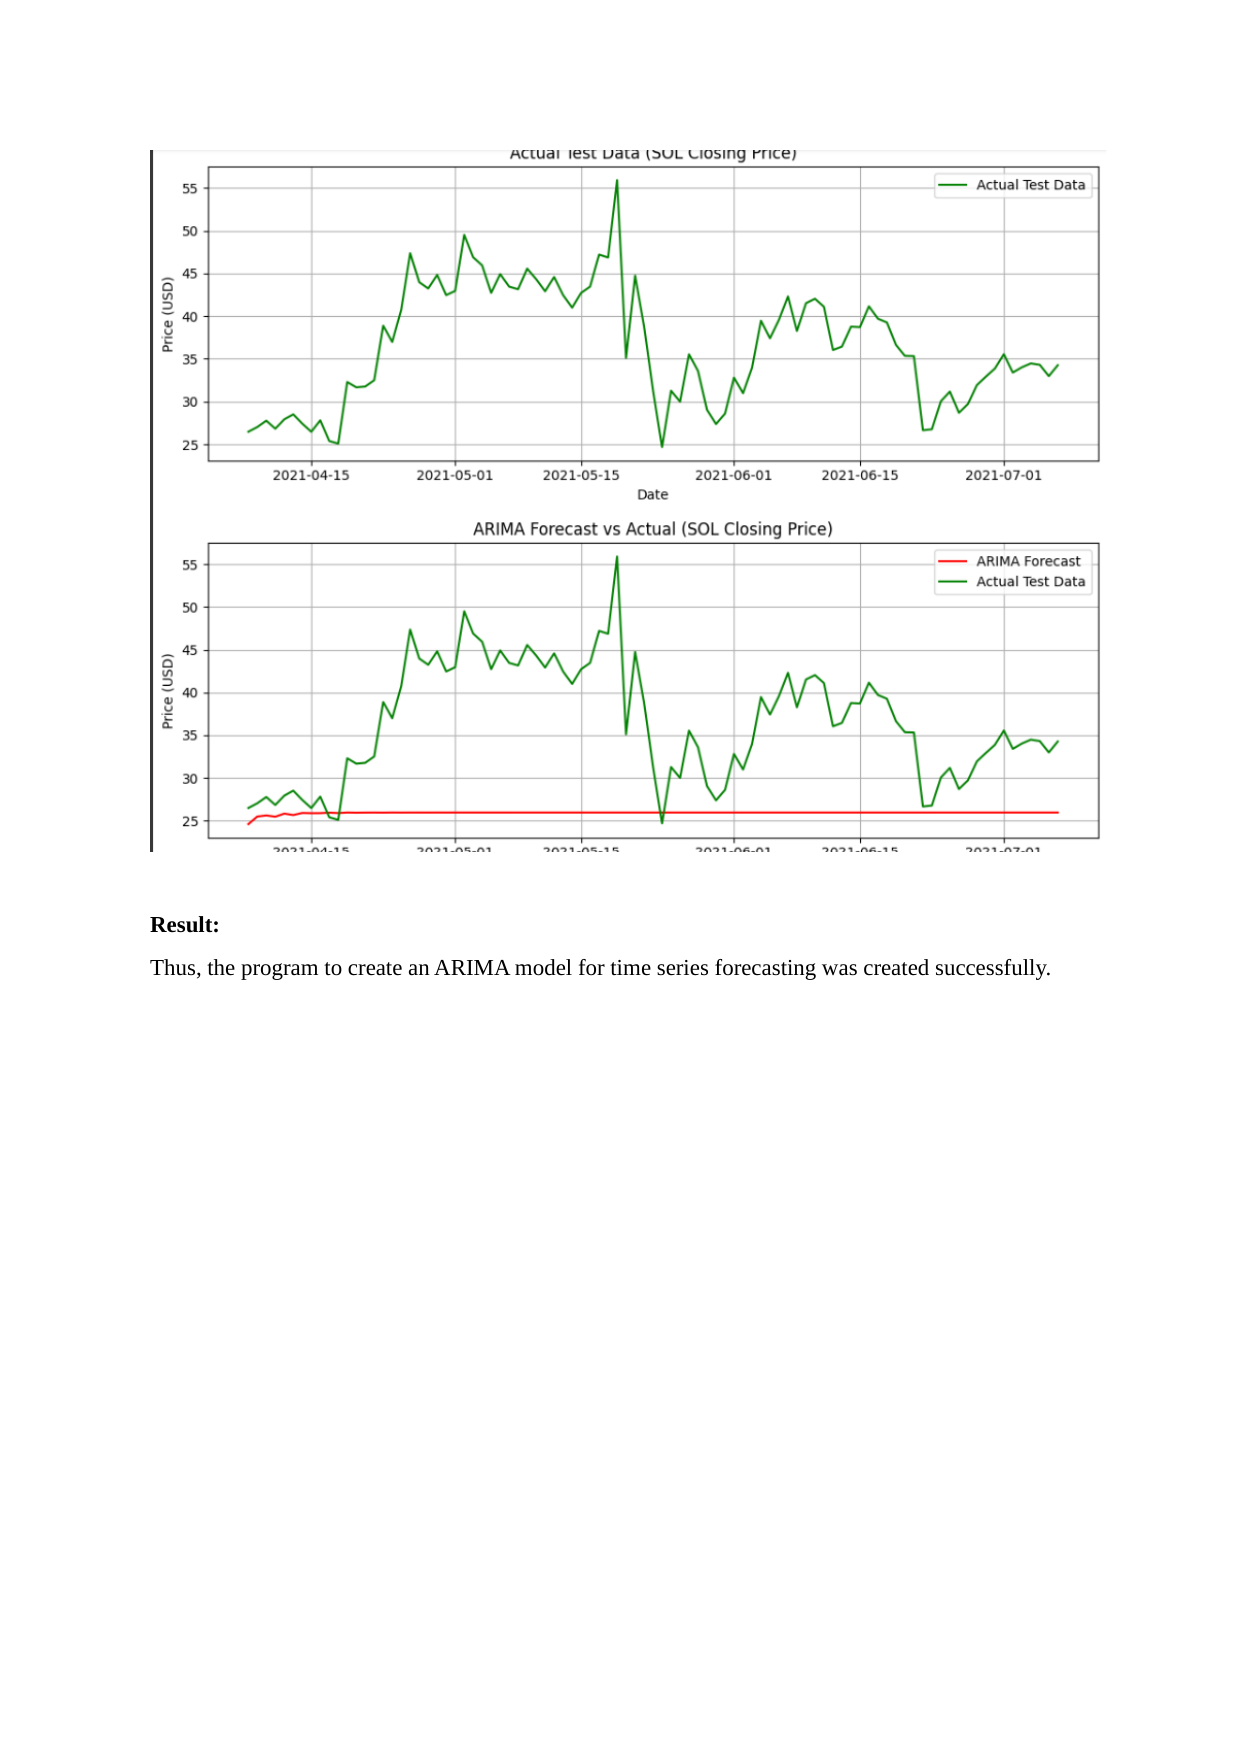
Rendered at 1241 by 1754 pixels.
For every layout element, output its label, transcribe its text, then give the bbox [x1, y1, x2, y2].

text Result: [150, 911, 1106, 937]
text Thus, the program to create an ARIMA model for time series forecasting was created successfully. [150, 954, 1106, 980]
picture [150, 150, 1107, 852]
